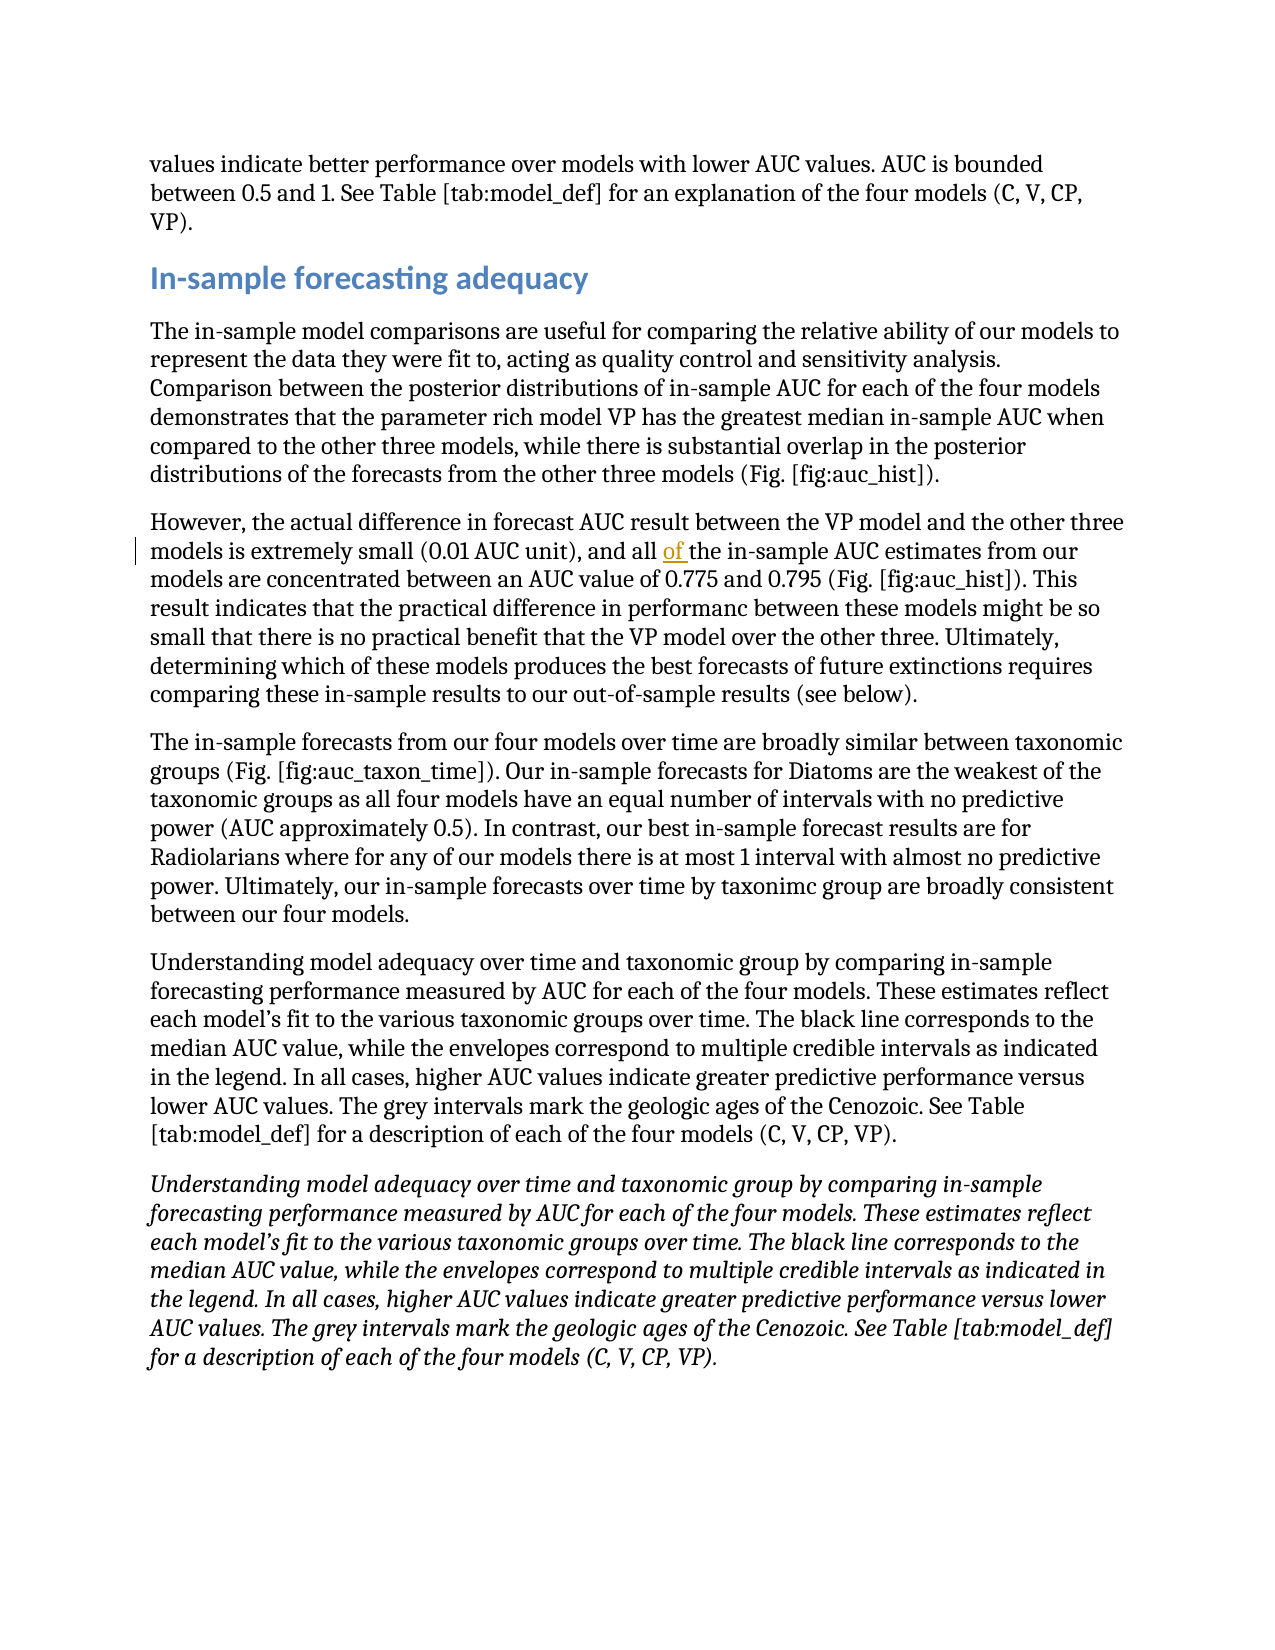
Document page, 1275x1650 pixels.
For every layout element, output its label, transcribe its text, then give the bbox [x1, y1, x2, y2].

text The in-sample forecasts from our four models over time are broadly similar between taxonomic groups (Fig. [fig:auc_taxon_time]). Our in-sample forecasts for Diatoms are the weakest of the taxonomic groups as all four models have an equal number of intervals with no predictive power (AUC approximately 0.5). In contrast, our best in-sample forecast results are for Radiolarians where for any of our models there is at most 1 interval with almost no predictive power. Ultimately, our in-sample forecasts over time by taxonimc group are broadly consistent between our four models. [150, 728, 1125, 929]
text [150, 150, 1125, 236]
subtitle In-sample forecasting adequacy [150, 257, 1125, 298]
text Understanding model adequacy over time and taxonomic group by comparing in-sample forecasting performance measured by AUC for each of the four models. These estimates reflect each model’s fit to the various taxonomic groups over time. The black line corresponds to the median AUC value, while the envelopes correspond to multiple credible intervals as indicated in the legend. In all cases, higher AUC values indicate greater predictive performance versus lower AUC values. The grey intervals mark the geologic ages of the Cenozoic. See Table [tab:model_def] for a description of each of the four models (C, V, CP, VP). [150, 1170, 1125, 1371]
text The in-sample model comparisons are useful for comparing the relative ability of our models to represent the data they were fit to, acting as quality control and sensitivity analysis. Comparison between the posterior distributions of in-sample AUC for each of the four models demonstrates that the parameter rich model VP has the greatest median in-sample AUC when compared to the other three models, while there is substantial overlap in the posterior distributions of the forecasts from the other three models (Fig. [fig:auc_hist]). [150, 317, 1125, 489]
text Understanding model adequacy over time and taxonomic group by comparing in-sample forecasting performance measured by AUC for each of the four models. These estimates reflect each model’s fit to the various taxonomic groups over time. The black line corresponds to the median AUC value, while the envelopes correspond to multiple credible intervals as indicated in the legend. In all cases, higher AUC values indicate greater predictive performance versus lower AUC values. The grey intervals mark the geologic ages of the Cenozoic. See Table [tab:model_def] for a description of each of the four models (C, V, CP, VP). [150, 948, 1125, 1149]
text However, the actual difference in forecast AUC result between the VP model and the other three models is extremely small (0.01 AUC unit), and all the in-sample AUC estimates from our models are concentrated between an AUC value of 0.775 and 0.795 (Fig. [fig:auc_hist]). This result indicates that the practical difference in performanc between these models might be so small that there is no practical benefit that the VP model over the other three. Ultimately, determining which of these models produces the best forecasts of future extinctions requires comparing these in-sample results to our out-of-sample results (see below). [150, 508, 1125, 709]
